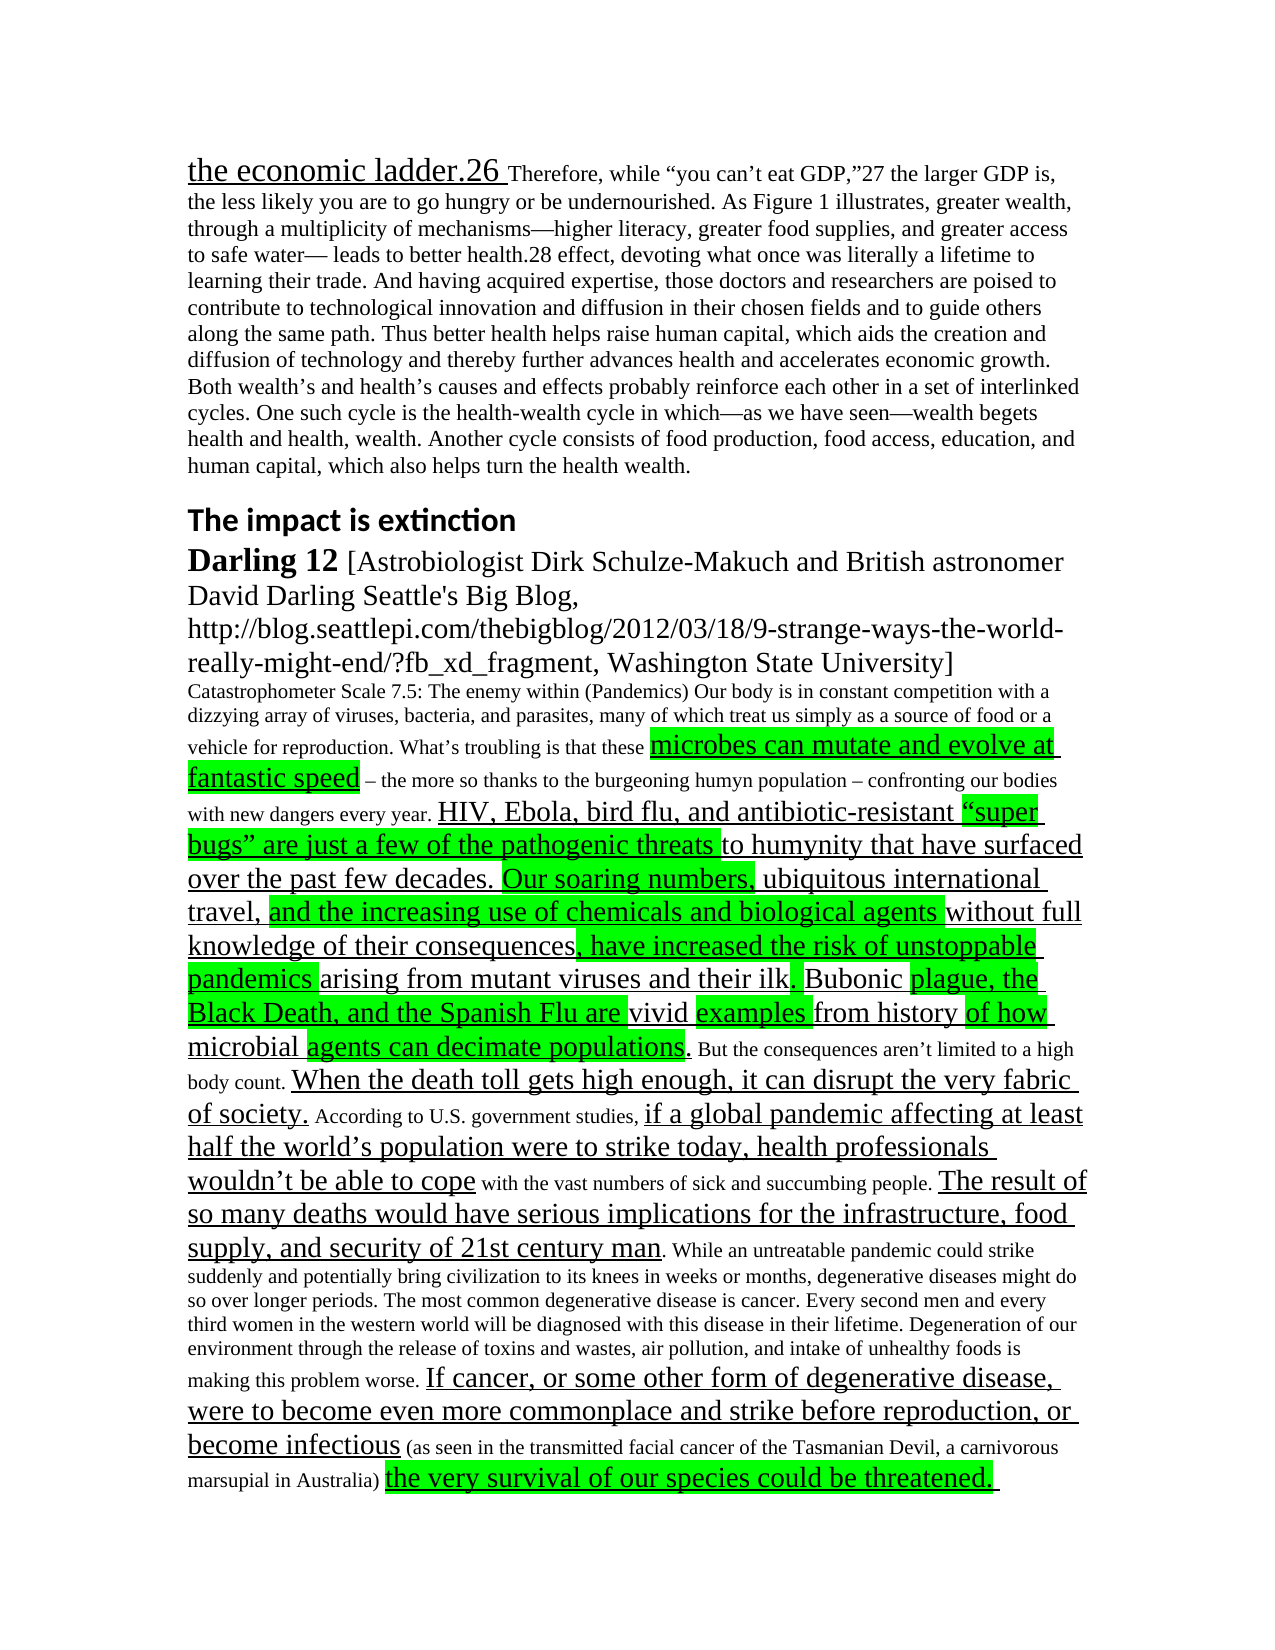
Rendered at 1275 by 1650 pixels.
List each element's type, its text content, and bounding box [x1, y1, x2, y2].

subtitle The impact is extinction [187, 499, 1087, 540]
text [187, 150, 1087, 478]
text Darling 12 [Astrobiologist Dirk Schulze-Makuch and British astronomer David Darling Seattle's Big Blog, http://blog.seattlepi.com/thebigblog/2012/03/18/9-strange-ways-the-world-really-might-end/?fb_xd_fragment, Washington State University] [187, 540, 1087, 679]
text Catastrophometer Scale 7.5: The enemy within (Pandemics) Our body is in constant competition with a dizzying array of viruses, bacteria, and parasites, many of which treat us simply as a source of food or a vehicle for reproduction. What’s troubling is that these microbes can mutate and evolve at fantastic speed – the more so thanks to the burgeoning humyn population – confronting our bodies with new dangers every year. HIV, Ebola, bird flu, and antibiotic-resistant “super bugs” are just a few of the pathogenic threats to humynity that have surfaced over the past few decades. Our soaring numbers, ubiquitous international travel, and the increasing use of chemicals and biological agents without full knowledge of their consequences, have increased the risk of unstoppable pandemics arising from mutant viruses and their ilk. Bubonic plague, the Black Death, and the Spanish Flu are vivid examples from history of how microbial agents can decimate populations. But the consequences aren’t limited to a high body count. When the death toll gets high enough, it can disrupt the very fabric of society. According to U.S. government studies, if a global pandemic affecting at least half the world’s population were to strike today, health professionals wouldn’t be able to cope with the vast numbers of sick and succumbing people. The result of so many deaths would have serious implications for the infrastructure, food supply, and security of 21st century man. While an untreatable pandemic could strike suddenly and potentially bring civilization to its knees in weeks or months, degenerative diseases might do so over longer periods. The most common degenerative disease is cancer. Every second men and every third women in the western world will be diagnosed with this disease in their lifetime. Degeneration of our environment through the release of toxins and wastes, air pollution, and intake of unhealthy foods is making this problem worse. If cancer, or some other form of degenerative disease, were to become even more commonplace and strike before reproduction, or become infectious (as seen in the transmitted facial cancer of the Tasmanian Devil, a carnivorous marsupial in Australia) the very survival of our species could be threatened. [187, 679, 1087, 1494]
